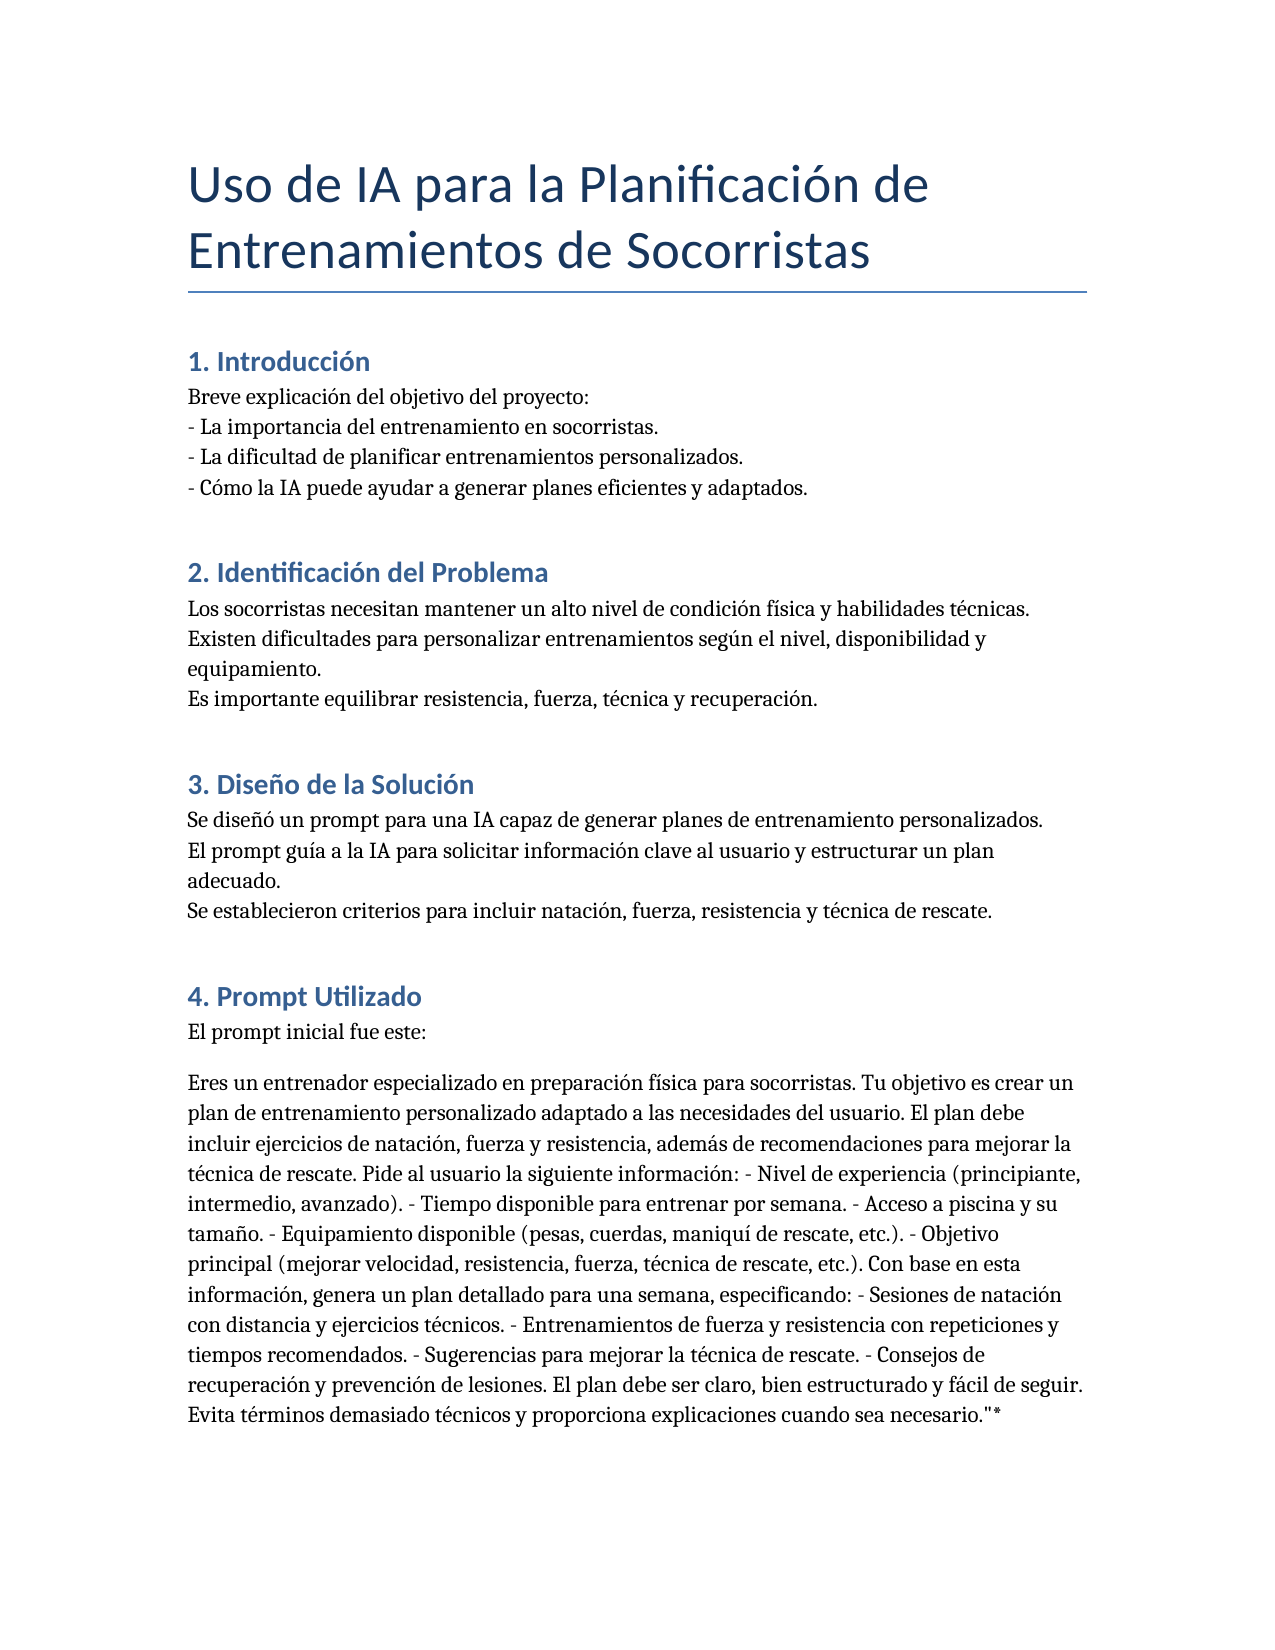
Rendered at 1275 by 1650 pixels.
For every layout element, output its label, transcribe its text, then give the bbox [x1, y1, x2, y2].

text Los socorristas necesitan mantener un alto nivel de condición física y habilidades técnicas. Existen dificultades para personalizar entrenamientos según el nivel, disponibilidad y equipamiento. Es importante equilibrar resistencia, fuerza, técnica y recuperación. [187, 595, 1087, 712]
subtitle 2. Identificación del Problema [187, 554, 1087, 590]
subtitle 4. Prompt Utilizado [187, 978, 1087, 1014]
text Se diseñó un prompt para una IA capaz de generar planes de entrenamiento personalizados. El prompt guía a la IA para solicitar información clave al usuario y estructurar un plan adecuado. Se establecieron criterios para incluir natación, fuerza, resistencia y técnica de rescate. [187, 807, 1087, 924]
text Breve explicación del objetivo del proyecto: - La importancia del entrenamiento en socorristas. - La dificultad de planificar entrenamientos personalizados. - Cómo la IA puede ayudar a generar planes eficientes y adaptados. [187, 384, 1087, 501]
subtitle 3. Diseño de la Solución [187, 766, 1087, 802]
title Uso de IA para la Planificación de Entrenamientos de Socorristas [187, 150, 1087, 293]
text Eres un entrenador especializado en preparación física para socorristas. Tu objetivo es crear un plan de entrenamiento personalizado adaptado a las necesidades del usuario. El plan debe incluir ejercicios de natación, fuerza y resistencia, además de recomendaciones para mejorar la técnica de rescate. Pide al usuario la siguiente información: - Nivel de experiencia (principiante, intermedio, avanzado). - Tiempo disponible para entrenar por semana. - Acceso a piscina y su tamaño. - Equipamiento disponible (pesas, cuerdas, maniquí de rescate, etc.). - Objetivo principal (mejorar velocidad, resistencia, fuerza, técnica de rescate, etc.). Con base en esta información, genera un plan detallado para una semana, especificando: - Sesiones de natación con distancia y ejercicios técnicos. - Entrenamientos de fuerza y resistencia con repeticiones y tiempos recomendados. - Sugerencias para mejorar la técnica de rescate. - Consejos de recuperación y prevención de lesiones. El plan debe ser claro, bien estructurado y fácil de seguir. Evita términos demasiado técnicos y proporciona explicaciones cuando sea necesario."* [187, 1070, 1087, 1429]
text El prompt inicial fue este: [187, 1019, 1087, 1045]
subtitle 1. Introducción [187, 343, 1087, 378]
